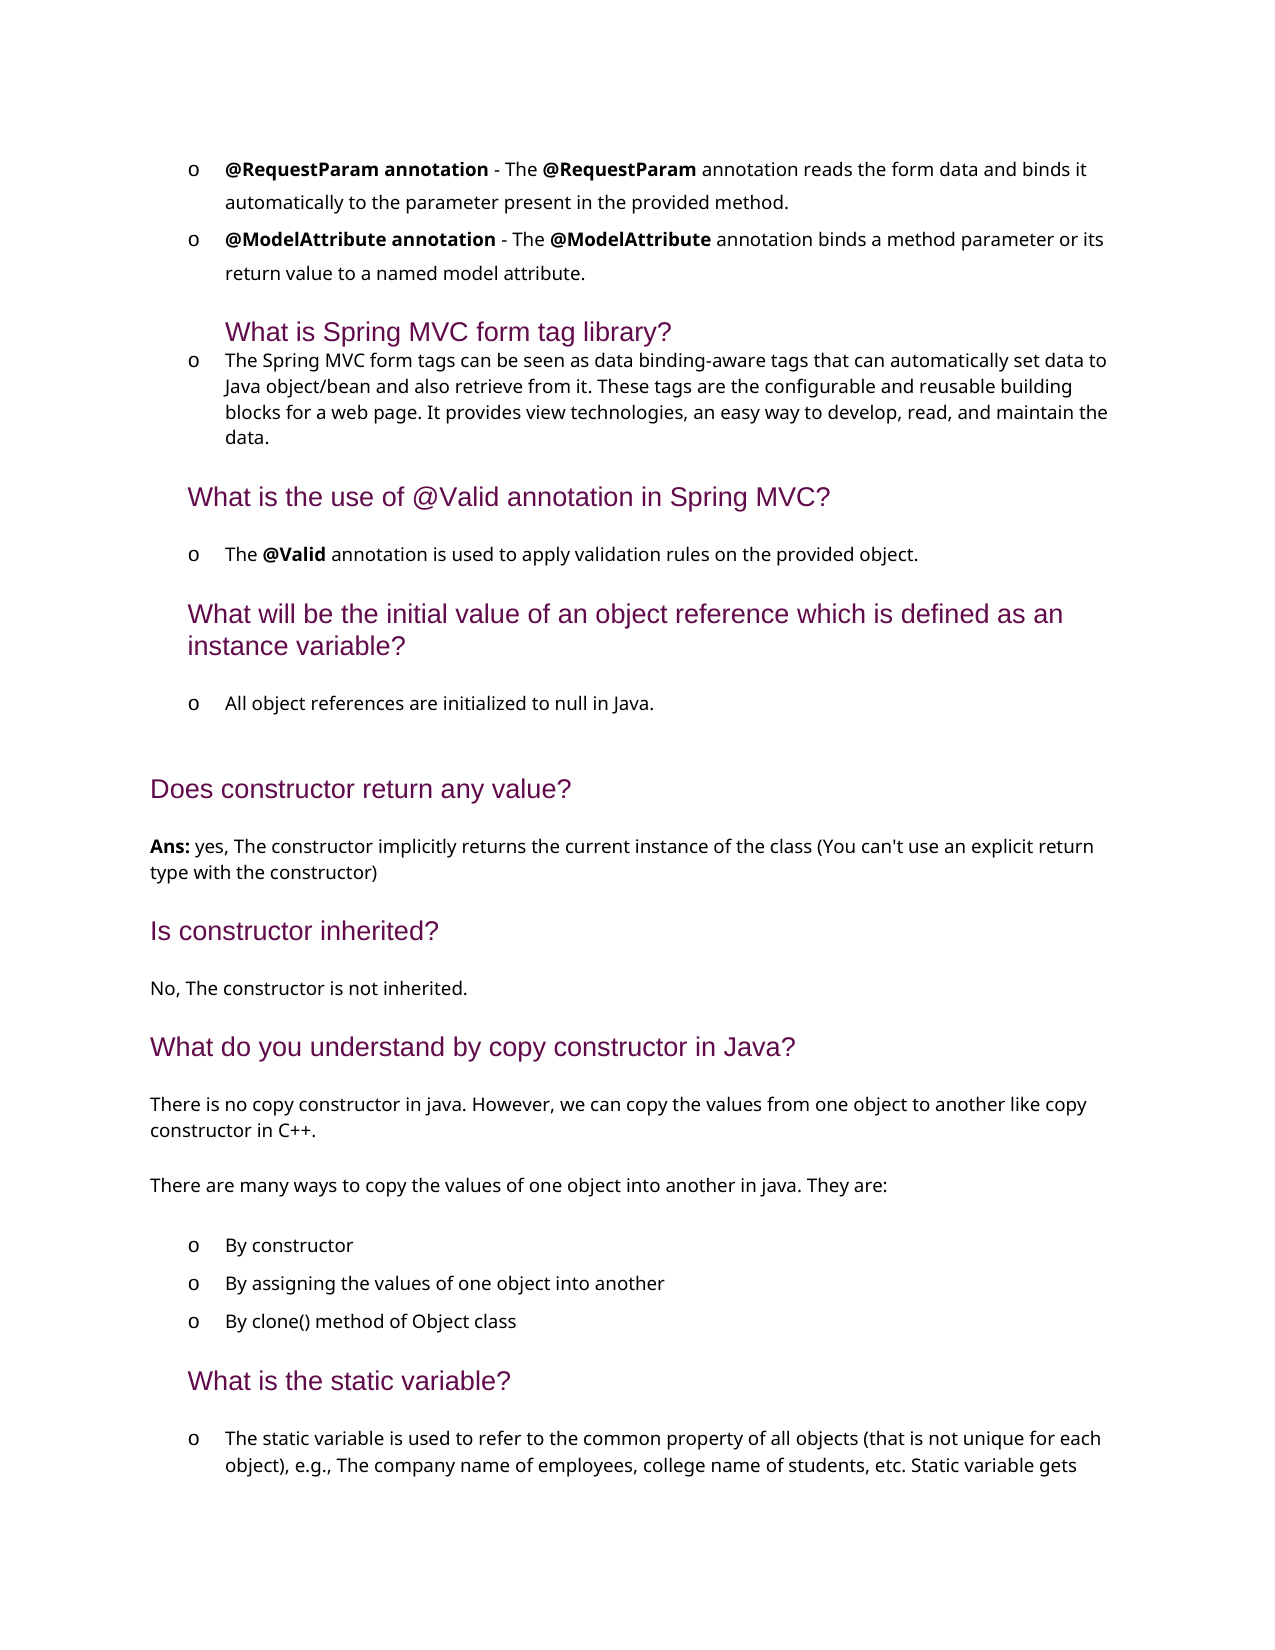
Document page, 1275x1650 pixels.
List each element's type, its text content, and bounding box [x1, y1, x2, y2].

text Is constructor inherited? [150, 914, 1125, 946]
text No, The constructor is not inherited. [150, 975, 1125, 1001]
list By constructor [187, 1227, 1125, 1259]
text What is the use of @Valid annotation in Spring MVC? [187, 479, 1125, 512]
list The @Valid annotation is used to apply validation rules on the provided object. [187, 541, 1125, 567]
text What do you understand by copy constructor in Java? [150, 1030, 1125, 1062]
text Ans: yes, The constructor implicitly returns the current instance of the class (You can't use an explicit return type with the constructor) [150, 833, 1125, 884]
list By clone() method of Object class [187, 1302, 1125, 1335]
list All object references are initialized to null in Java. [187, 691, 1125, 717]
text What will be the initial value of an object reference which is defined as an instance variable? [187, 597, 1125, 662]
list The Spring MVC form tags can be seen as data binding-aware tags that can automatically set data to Java object/bean and also retrieve from it. These tags are the configurable and reusable building blocks for a web page. It provides view technologies, an easy way to develop, read, and maintain the data. [187, 347, 1125, 450]
list @ModelAttribute annotation - The @ModelAttribute annotation binds a method parameter or its return value to a named model attribute. [187, 220, 1125, 286]
text There are many ways to copy the values of one object into another in java. They are: [150, 1172, 1125, 1197]
text There is no copy constructor in java. However, we can copy the values from one object to another like copy constructor in C++. [150, 1092, 1125, 1143]
list By assigning the values of one object into another [187, 1264, 1125, 1297]
list What is Spring MVC form tag library? [225, 315, 1125, 347]
text Does constructor return any value? [150, 772, 1125, 804]
list @RequestParam annotation - The @RequestParam annotation reads the form data and binds it automatically to the parameter present in the provided method. [187, 150, 1125, 215]
text What is the static variable? [187, 1364, 1125, 1396]
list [187, 1426, 1125, 1477]
